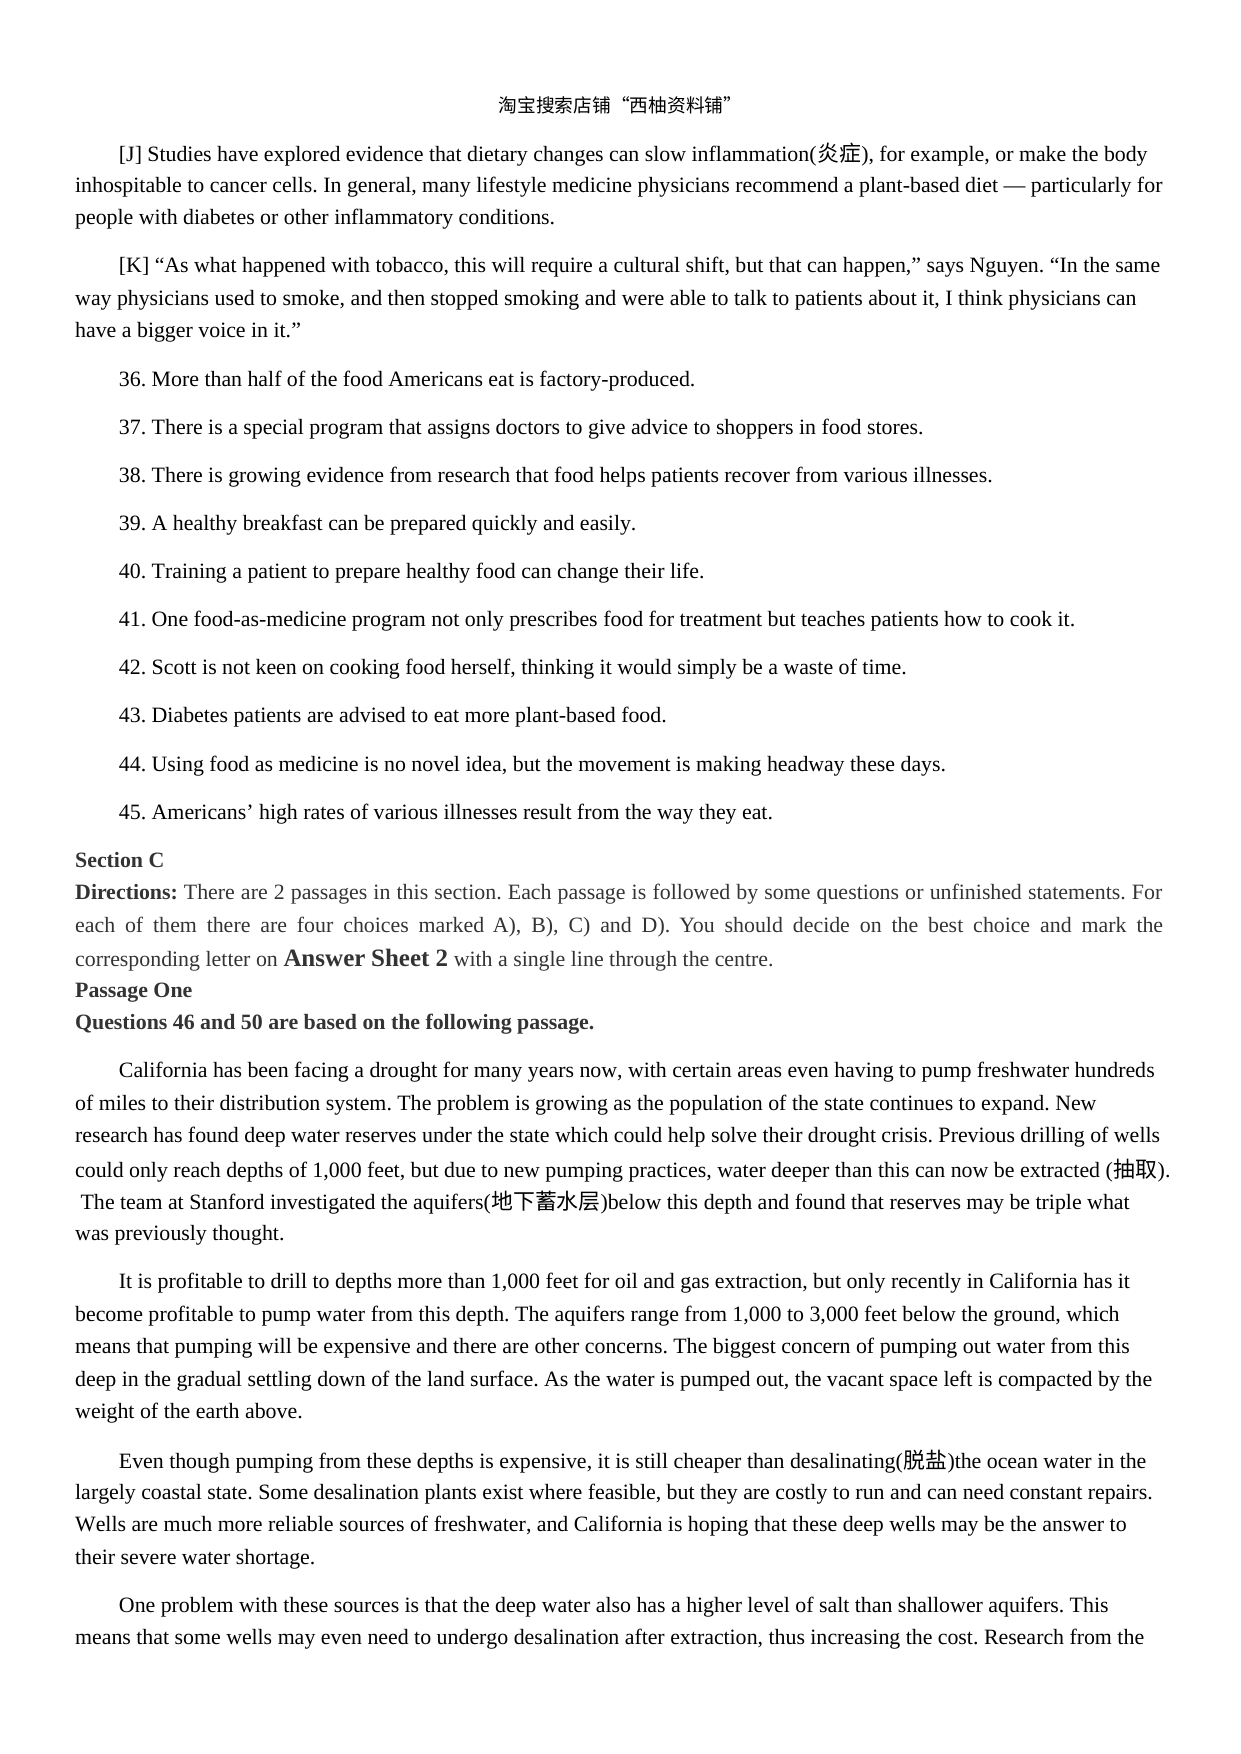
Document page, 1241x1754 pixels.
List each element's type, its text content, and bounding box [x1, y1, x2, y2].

text 45. Americans’ high rates of various illnesses result from the way they eat. [75, 795, 1165, 828]
text 40. Training a patient to prepare healthy food can change their life. [75, 554, 1165, 587]
text It is profitable to drill to depths more than 1,000 feet for oil and gas extraction, but only recently in California has it become profitable to pump water from this depth. The aquifers range from 1,000 to 3,000 feet below the ground, which means that pumping will be expensive and there are other concerns. The biggest concern of pumping out water from this deep in the gradual settling down of the land surface. As the water is pumped out, the vacant space left is compacted by the weight of the earth above. [75, 1264, 1165, 1427]
text 41. One food-as-medicine program not only prescribes food for treatment but teaches patients how to cook it. [75, 603, 1165, 635]
text 42. Scott is not keen on cooking food herself, thinking it would simply be a waste of time. [75, 651, 1165, 683]
text 43. Diabetes patients are advised to eat more plant-based food. [75, 699, 1165, 731]
text 38. There is growing evidence from research that food helps patients recover from various illnesses. [75, 458, 1165, 491]
text Section C [75, 843, 1165, 876]
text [75, 1588, 1165, 1653]
text Questions 46 and 50 are based on the following passage. [75, 1006, 1165, 1038]
text Even though pumping from these depths is expensive, it is still cheaper than desalinating(脱盐)the ocean water in the largely coastal state. Some desalination plants exist where feasible, but they are costly to run and can need constant repairs. Wells are much more reliable sources of freshwater, and California is hoping that these deep wells may be the answer to their severe water shortage. [75, 1443, 1165, 1573]
text 44. Using food as medicine is no novel idea, but the movement is making headway these days. [75, 747, 1165, 779]
text [K] “As what happened with tobacco, this will require a cultural shift, but that can happen,” says Nguyen. “In the same way physicians used to smoke, and then stopped smoking and were able to talk to patients about it, I think physicians can have a bigger voice in it.” [75, 249, 1165, 346]
text California has been facing a drought for many years now, with certain areas even having to pump freshwater hundreds of miles to their distribution system. The problem is growing as the population of the state continues to expand. New research has found deep water reserves under the state which could help solve their drought crisis. Previous drilling of wells could only reach depths of 1,000 feet, but due to new pumping practices, water deeper than this can now be extracted (抽取). The team at Stanford investigated the aquifers(地下蓄水层)below this depth and found that reserves may be triple what was previously thought. [75, 1054, 1165, 1249]
text 37. There is a special program that assigns doctors to give advice to shoppers in food stores. [75, 410, 1165, 443]
text [J] Studies have explored evidence that dietary changes can slow inflammation(炎症), for example, or make the body inhospitable to cancer cells. In general, many lifestyle medicine physicians recommend a plant-based diet — particularly for people with diabetes or other inflammatory conditions. [75, 136, 1165, 233]
text Passage One [75, 973, 1165, 1006]
text Directions: There are 2 passages in this section. Each passage is followed by some questions or unfinished statements. For each of them there are four choices marked A), B), C) and D). You should decide on the best choice and mark the corresponding letter on Answer Sheet 2 with a single line through the centre. [75, 876, 1165, 973]
text 39. A healthy breakfast can be prepared quickly and easily. [75, 506, 1165, 539]
text 36. More than half of the food Americans eat is factory-produced. [75, 362, 1165, 394]
